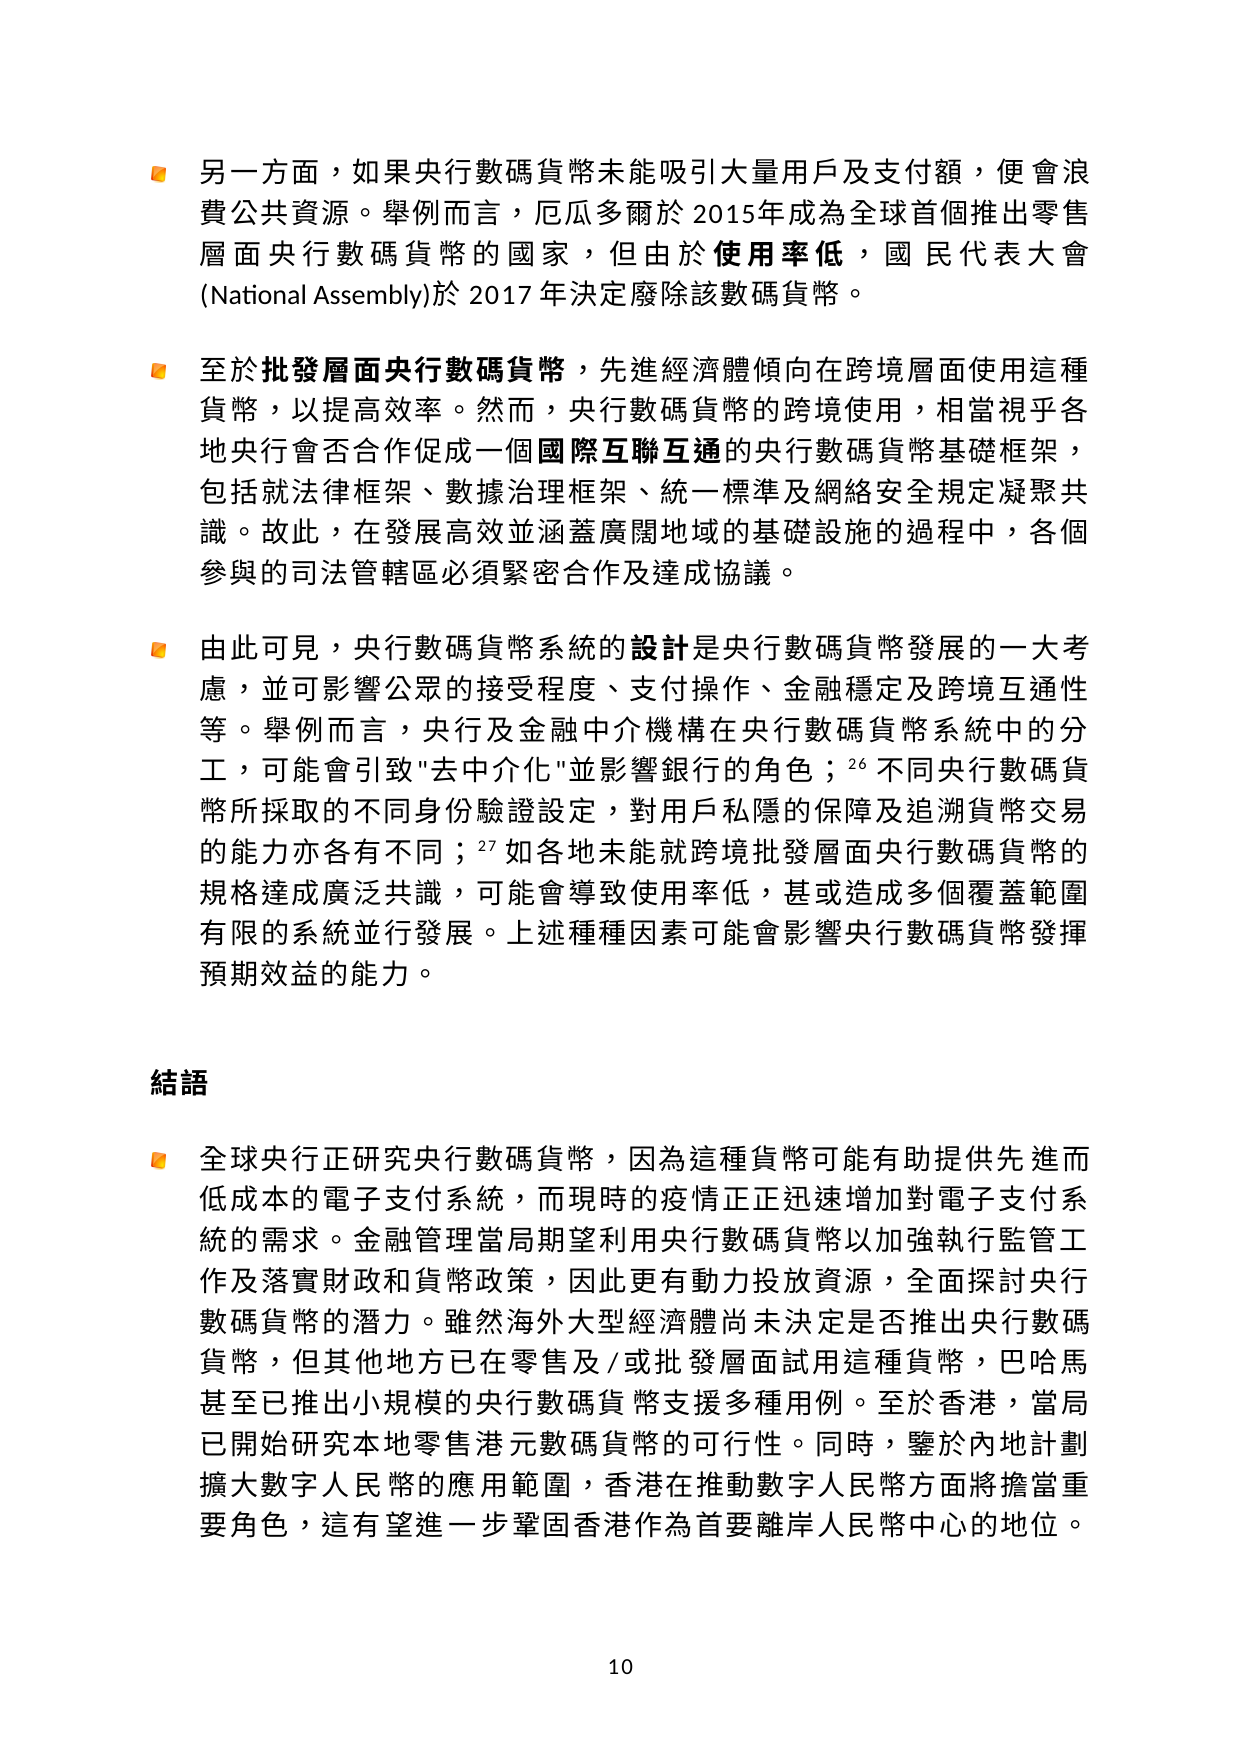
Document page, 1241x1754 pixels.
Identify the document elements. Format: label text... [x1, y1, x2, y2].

list 由此可見，央行數碼貨幣系統的設計是央行數碼貨幣發展的一‍大考慮，並可影響公眾的接受程度、支付操作、金融穩定及跨境互通性等。舉例而言，央行及金融中介機構在央行數碼貨‍幣系統中的分工，可能會引致"去中介化"並影響銀行的角‍色；26 不同央‍行數碼貨幣所採取的不同身份驗證設定，對用‍戶私隱的保障及追‍溯貨幣交易的能力亦各有不同；27 如各地未能就跨境批發層‍面央行數碼貨幣的規格達成廣泛共識，可能會導致使用率‍低，甚或造成多個覆蓋範圍有限的系統並行發‍展。上述種種因素可能會影響央行數碼貨幣發揮預期效益的能力。 [150, 626, 1090, 993]
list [150, 1136, 1090, 1544]
picture [151, 166, 166, 183]
list 至於批發層面央行數碼貨幣，先進經濟體傾向在跨境層面使用這種貨幣，以提高效率。然而，央行數碼貨幣的跨境使用，相‍當視乎各地央行會否合作促成一個國‍際互聯互通的央行數碼貨幣基礎框架，包括就法律框架、數據治理框架、統一標準及網絡安全規定凝聚共識。故此，在發展高效並涵蓋廣闊地域的基礎設施的過程中，各個參與的司法管轄區必須緊密合作及達‍成協‍議。 [150, 347, 1090, 592]
text 結語 [150, 1061, 1090, 1102]
picture [151, 642, 166, 659]
picture [151, 363, 166, 380]
list 另一方面，如果央行數碼貨幣未能吸引大量用戶及支付額，便‍會浪費公共資源。舉例而言，厄瓜多爾於2015‍年成為全球首‍個推出零售層面央行數碼貨幣的國家，但由於使用率低，國‍民代‍表大會(National Assembly)於2017年決定廢除該數碼貨幣。 [150, 150, 1090, 313]
picture [151, 1152, 166, 1170]
